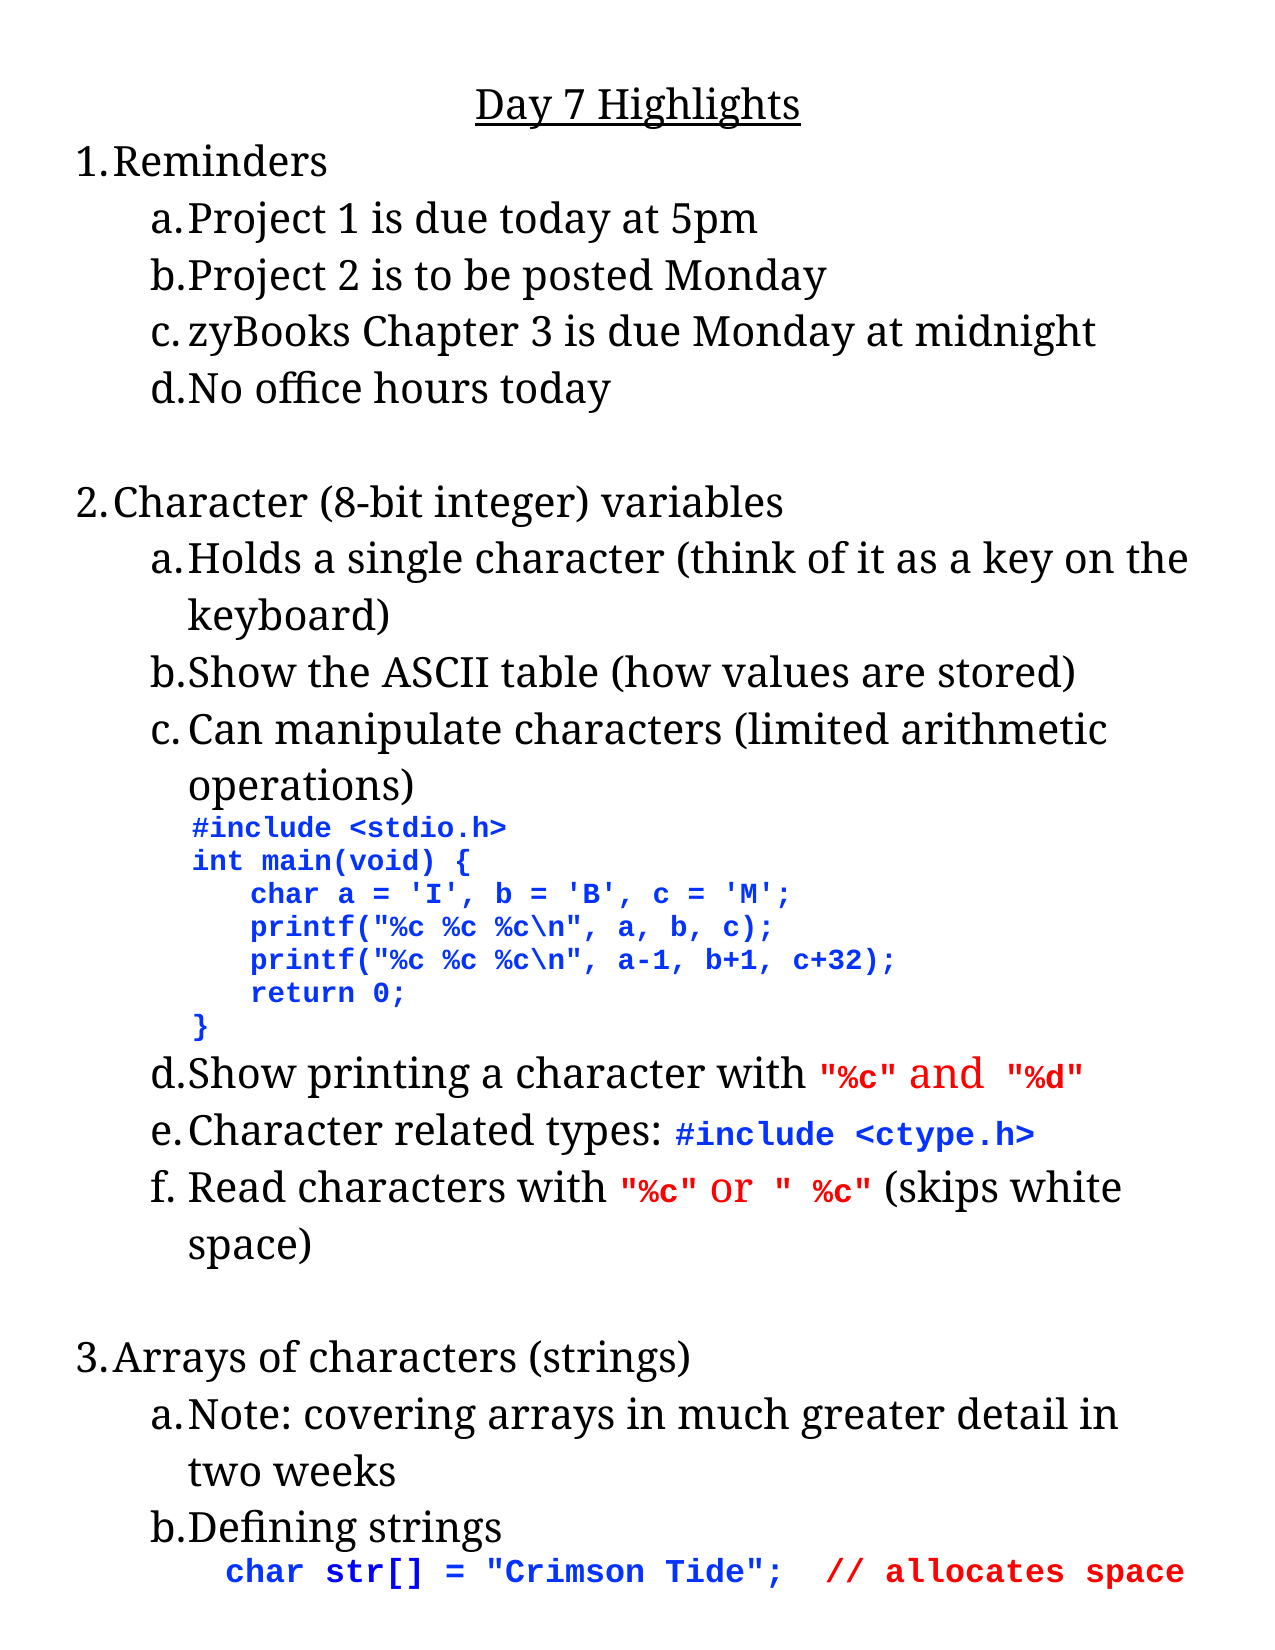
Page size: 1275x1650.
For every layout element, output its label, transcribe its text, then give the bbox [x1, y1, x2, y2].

text int main(void) { [75, 846, 1200, 879]
list Read characters with "%c" or " %c" (skips white space) [150, 1158, 1200, 1271]
list Arrays of characters (strings) [75, 1328, 1200, 1385]
text } [75, 1011, 1200, 1044]
list Project 1 is due today at 5pm [150, 188, 1200, 245]
text printf("%c %c %c\n", a-1, b+1, c+32); [75, 945, 1200, 978]
list Show the ASCII table (how values are stored) [150, 643, 1200, 699]
list Reminders [75, 132, 1200, 188]
list Show printing a character with "%c" and "%d" [150, 1044, 1200, 1101]
text char str[] = "Crimson Tide"; // allocates space [225, 1555, 1200, 1593]
text printf("%c %c %c\n", a, b, c); [75, 912, 1200, 945]
text char a = 'I', b = 'B', c = 'M'; [75, 879, 1200, 912]
text Day 7 Highlights [75, 75, 1200, 132]
text #include <stdio.h> [75, 813, 1200, 846]
list No office hours today [150, 359, 1200, 416]
list Project 2 is to be posted Monday [150, 245, 1200, 302]
list Note: covering arrays in much greater detail in two weeks [150, 1385, 1200, 1498]
list Character related types: #include <ctype.h> [150, 1101, 1200, 1158]
text return 0; [75, 978, 1200, 1011]
list zyBooks Chapter 3 is due Monday at midnight [150, 302, 1200, 359]
list Defining strings [150, 1498, 1200, 1555]
list Character (8-bit integer) variables [75, 472, 1200, 529]
list Holds a single character (think of it as a key on the keyboard) [150, 529, 1200, 643]
list Can manipulate characters (limited arithmetic operations) [150, 699, 1200, 813]
